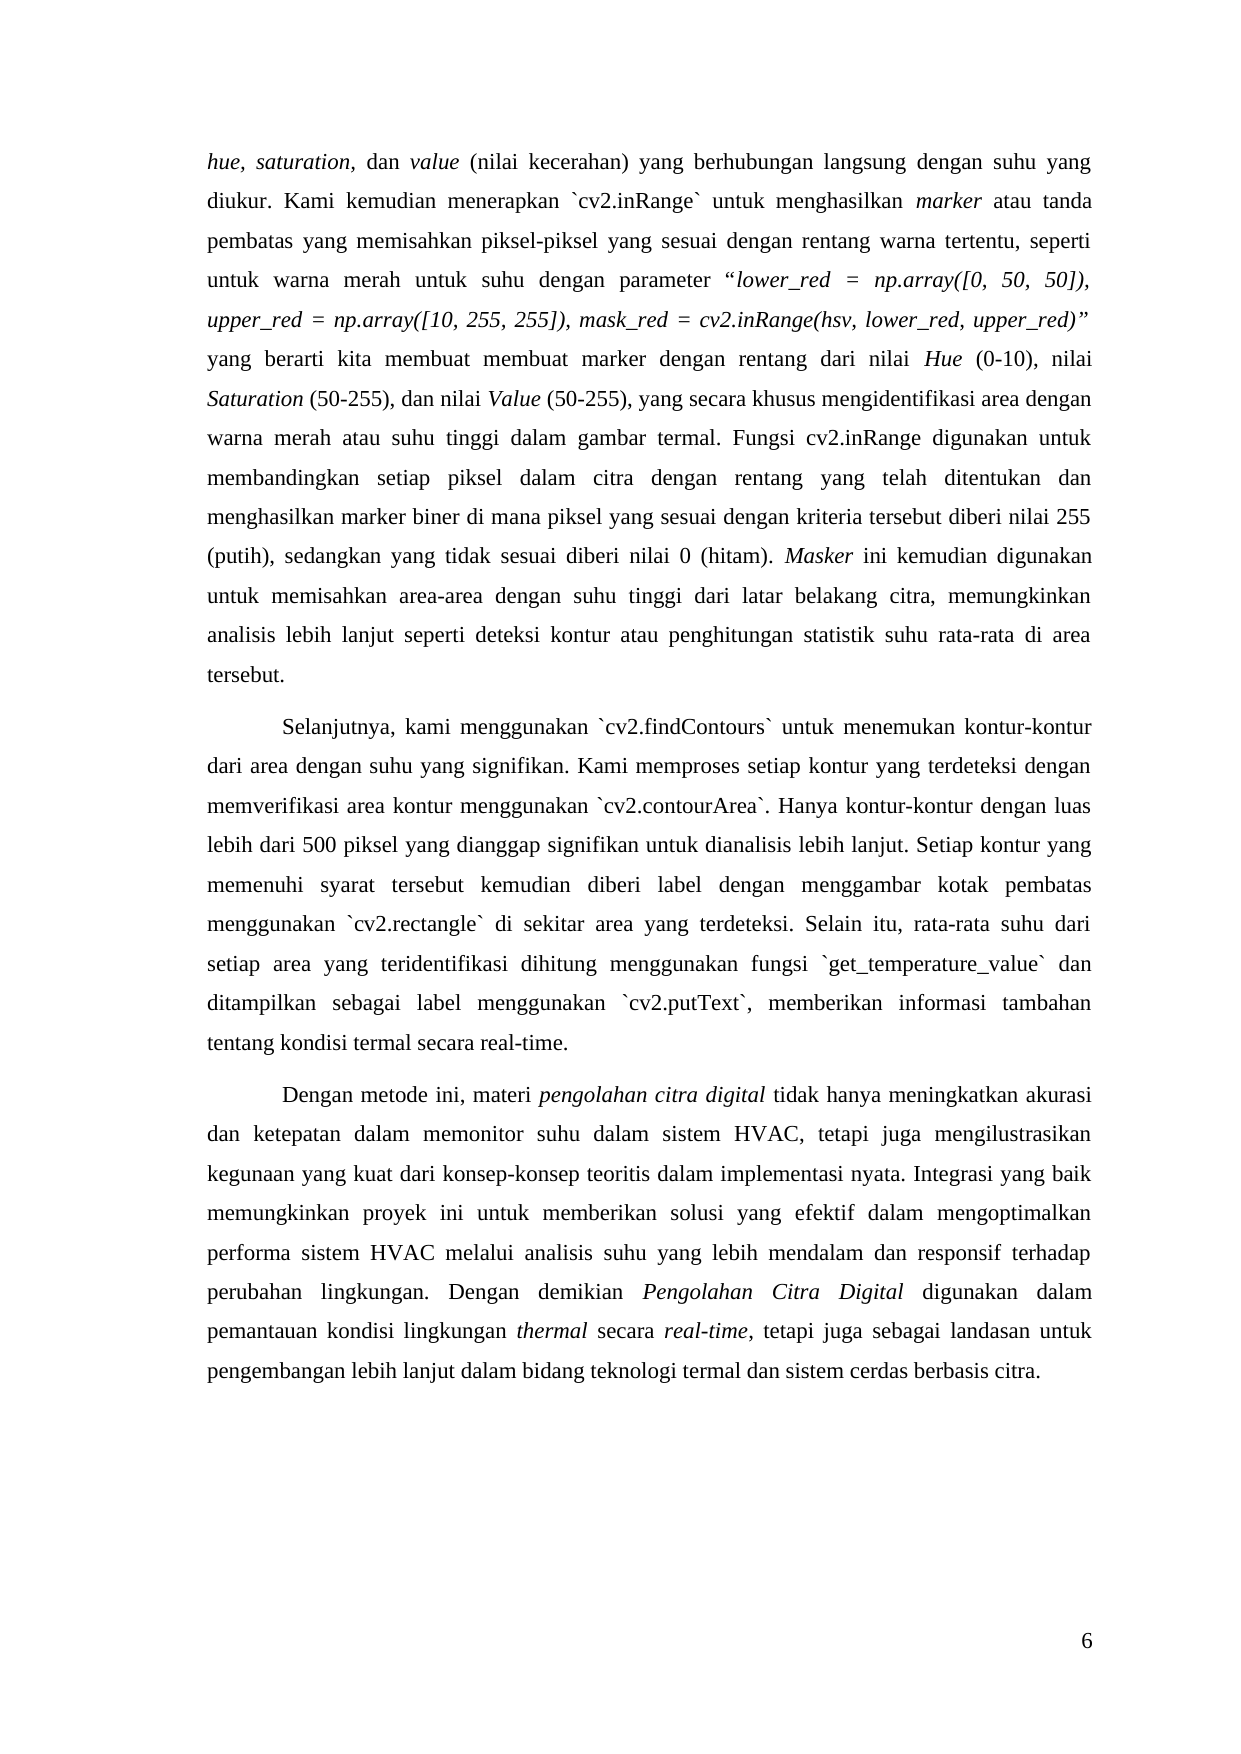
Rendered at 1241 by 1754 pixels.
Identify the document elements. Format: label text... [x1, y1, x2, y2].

text Selanjutnya, kami menggunakan `cv2.findContours` untuk menemukan kontur-kontur dari area dengan suhu yang signifikan. Kami memproses setiap kontur yang terdeteksi dengan memverifikasi area kontur menggunakan `cv2.contourArea`. Hanya kontur-kontur dengan luas lebih dari 500 piksel yang dianggap signifikan untuk dianalisis lebih lanjut. Setiap kontur yang memenuhi syarat tersebut kemudian diberi label dengan menggambar kotak pembatas menggunakan `cv2.rectangle` di sekitar area yang terdeteksi. Selain itu, rata-rata suhu dari setiap area yang teridentifikasi dihitung menggunakan fungsi `get_temperature_value` dan ditampilkan sebagai label menggunakan `cv2.putText`, memberikan informasi tambahan tentang kondisi termal secara real-time. [207, 713, 1092, 1055]
text Dengan metode ini, materi pengolahan citra digital tidak hanya meningkatkan akurasi dan ketepatan dalam memonitor suhu dalam sistem HVAC, tetapi juga mengilustrasikan kegunaan yang kuat dari konsep-konsep teoritis dalam implementasi nyata. Integrasi yang baik memungkinkan proyek ini untuk memberikan solusi yang efektif dalam mengoptimalkan performa sistem HVAC melalui analisis suhu yang lebih mendalam dan responsif terhadap perubahan lingkungan. Dengan demikian Pengolahan Citra Digital digunakan dalam pemantauan kondisi lingkungan thermal secara real-time, tetapi juga sebagai landasan untuk pengembangan lebih lanjut dalam bidang teknologi termal dan sistem cerdas berbasis citra. [207, 1081, 1092, 1383]
